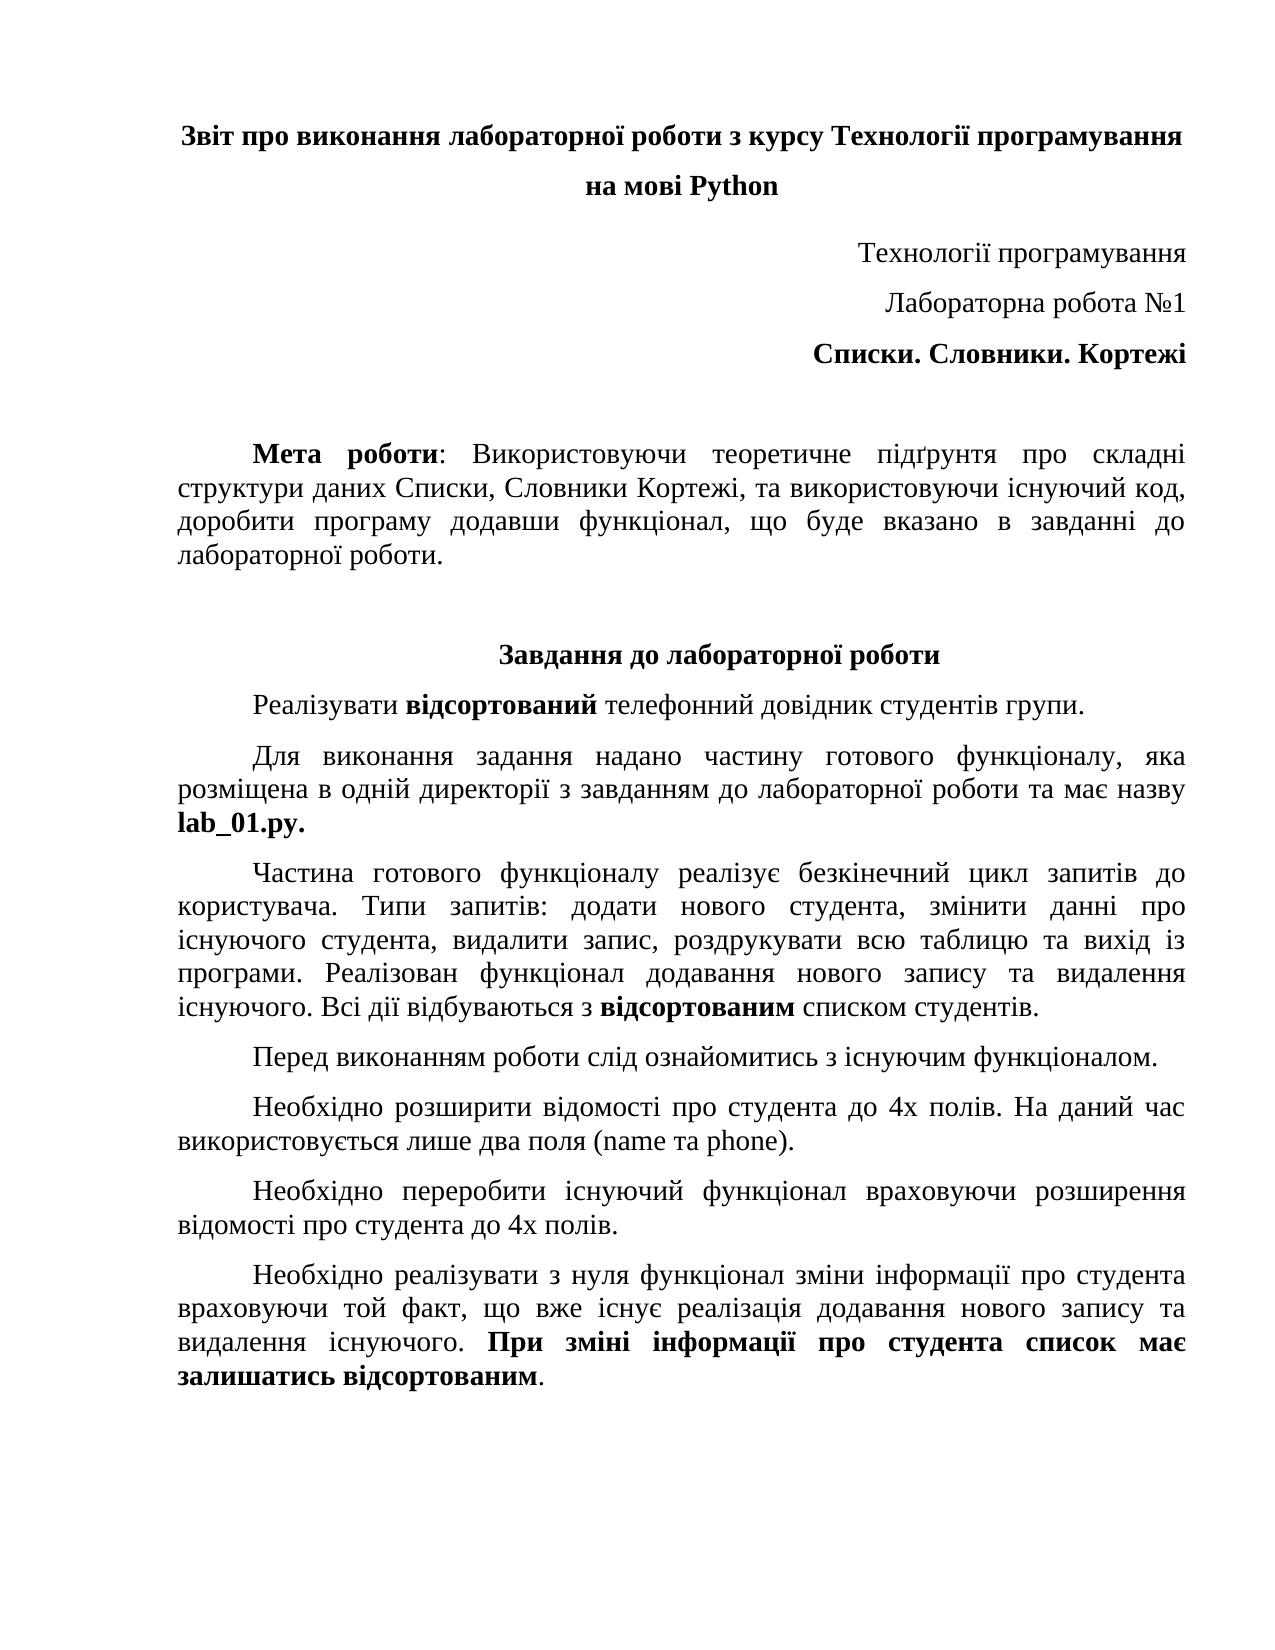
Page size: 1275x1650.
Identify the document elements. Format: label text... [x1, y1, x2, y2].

text Необхідно розширити відомості про студента до 4х полів. На даний час використовується лише два поля (name та phone). [177, 1089, 1186, 1157]
text Списки. Словники. Кортежі [177, 336, 1186, 369]
text Реалізувати відсортований телефонний довідник студентів групи. [177, 687, 1186, 721]
text Перед виконанням роботи слід ознайомитись з існуючим функціоналом. [177, 1039, 1186, 1073]
text Для виконання задання надано частину готового функціоналу, яка розміщена в одній директорії з завданням до лабораторної роботи та має назву lab_01.py. [177, 738, 1186, 838]
text Технології програмування [177, 235, 1186, 269]
text Необхідно реалізувати з нуля функціонал зміни інформації про студента враховуючи той факт, що вже існує реалізація додавання нового запису та видалення існуючого. При зміні інформації про студента список має залишатись відсортованим. [177, 1257, 1186, 1391]
text Необхідно переробити існуючий функціонал враховуючи розширення відомості про студента до 4х полів. [177, 1173, 1186, 1240]
text Частина готового функціоналу реалізує безкінечний цикл запитів до користувача. Типи запитів: додати нового студента, змінити данні про існуючого студента, видалити запис, роздрукувати всю таблицю та вихід із програми. Реалізован функціонал додавання нового запису та видалення існуючого. Всі дії відбуваються з відсортованим списком студентів. [177, 855, 1186, 1023]
text Лабораторна робота №1 [177, 286, 1186, 319]
text Завдання до лабораторної роботи [177, 637, 1186, 671]
text Звіт про виконання лабораторної роботи з курсу Технології програмування на мові Python [177, 118, 1186, 202]
text Мета роботи: Використовуючи теоретичне підґрунтя про складні структури даних Списки, Словники Кортежі, та використовуючи існуючий код, доробити програму додавши функціонал, що буде вказано в завданні до лабораторної роботи. [177, 436, 1186, 570]
